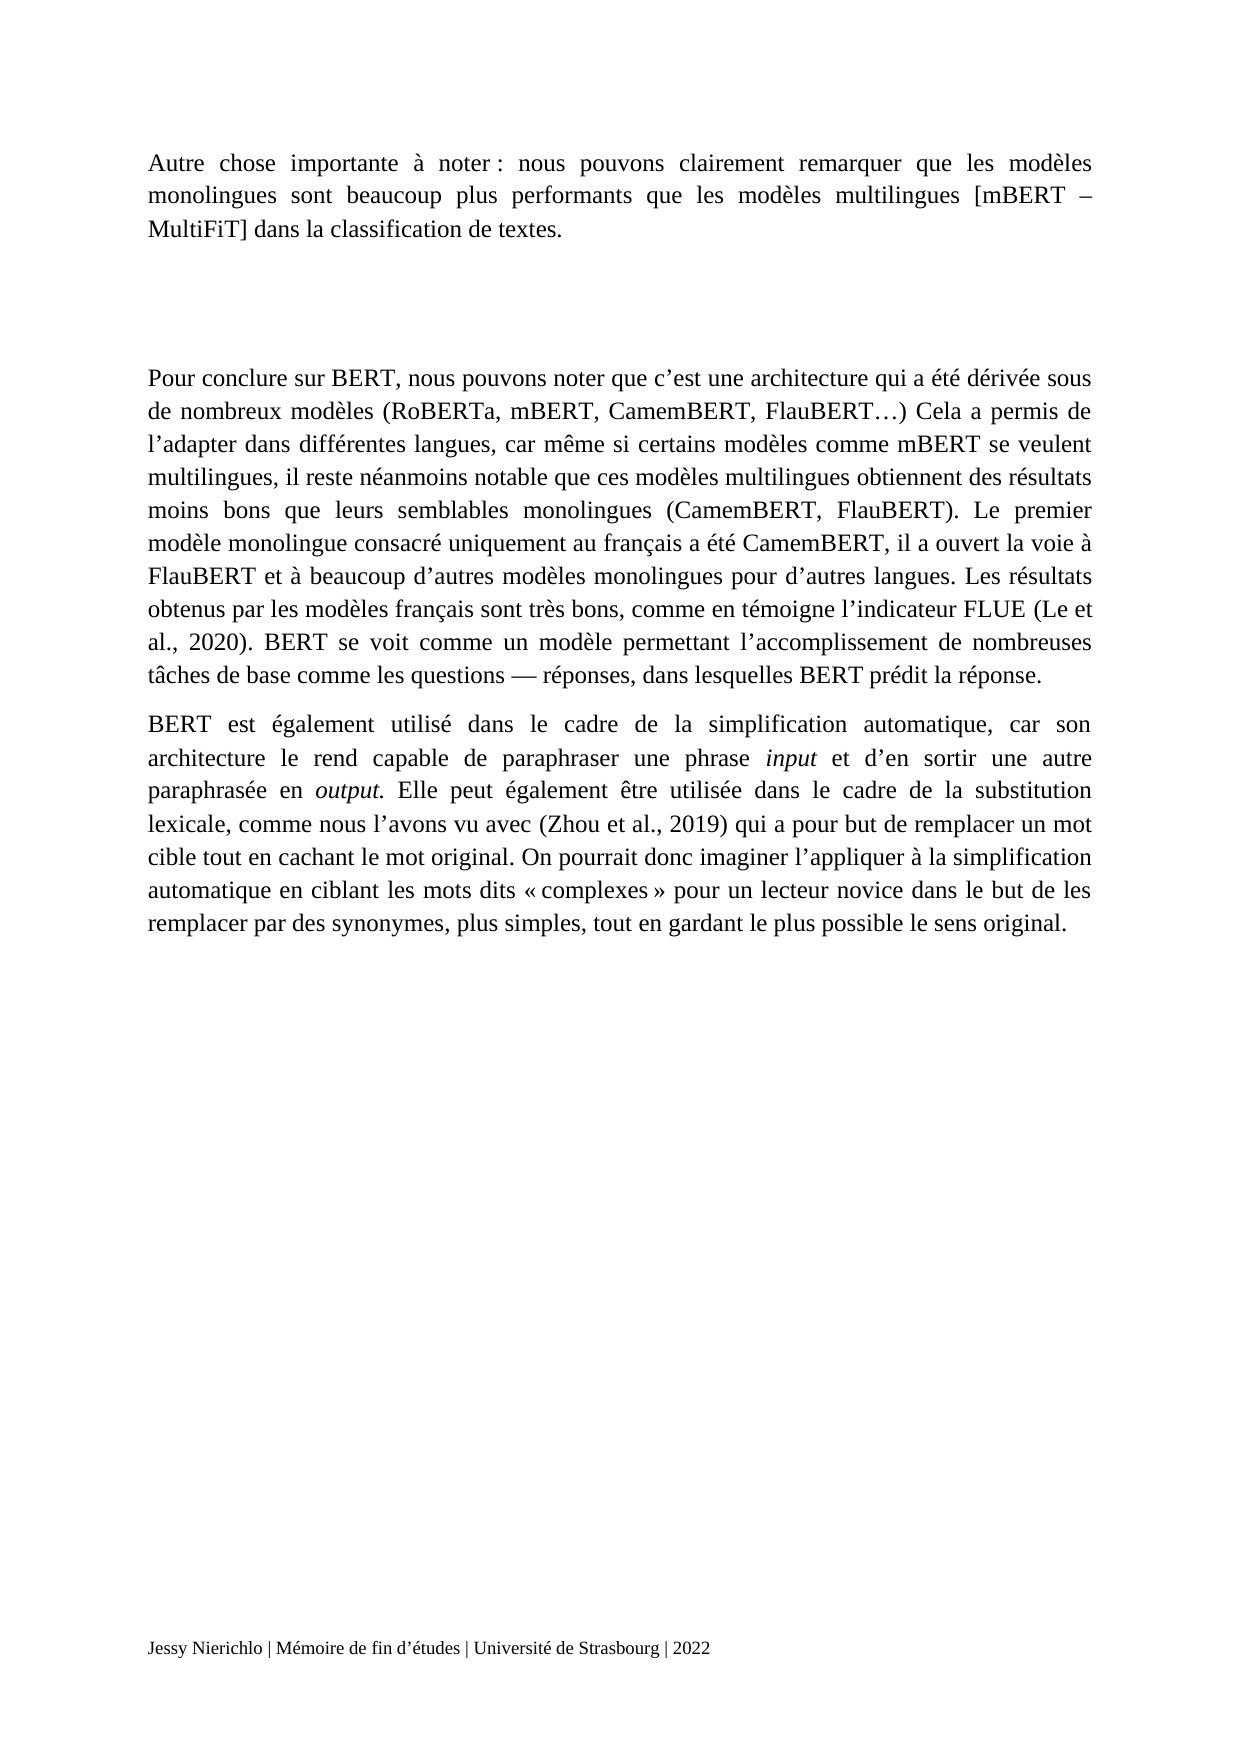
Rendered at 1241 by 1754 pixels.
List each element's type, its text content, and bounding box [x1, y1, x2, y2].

text Pour conclure sur BERT, nous pouvons noter que c’est une architecture qui a été dérivée sous de nombreux modèles (RoBERTa, mBERT, CamemBERT, FlauBERT…) Cela a permis de l’adapter dans différentes langues, car même si certains modèles comme mBERT se veulent multilingues, il reste néanmoins notable que ces modèles multilingues obtiennent des résultats moins bons que leurs semblables monolingues (CamemBERT, FlauBERT). Le premier modèle monolingue consacré uniquement au français a été CamemBERT, il a ouvert la voie à FlauBERT et à beaucoup d’autres modèles monolingues pour d’autres langues. Les résultats obtenus par les modèles français sont très bons, comme en témoigne l’indicateur FLUE (Le et al., 2020). BERT se voit comme un modèle permettant l’accomplissement de nombreuses tâches de base comme les questions — réponses, dans lesquelles BERT prédit la réponse. [148, 363, 1093, 689]
text Autre chose importante à noter : nous pouvons clairement remarquer que les modèles monolingues sont beaucoup plus performants que les modèles multilingues [mBERT – MultiFiT] dans la classification de textes. [148, 148, 1093, 242]
text BERT est également utilisé dans le cadre de la simplification automatique, car son architecture le rend capable de paraphraser une phrase input et d’en sortir une autre paraphrasée en output. Elle peut également être utilisée dans le cadre de la substitution lexicale, comme nous l’avons vu avec (Zhou et al., 2019) qui a pour but de remplacer un mot cible tout en cachant le mot original. On pourrait donc imaginer l’appliquer à la simplification automatique en ciblant les mots dits « complexes » pour un lecteur novice dans le but de les remplacer par des synonymes, plus simples, tout en gardant le plus possible le sens original. [148, 709, 1093, 936]
